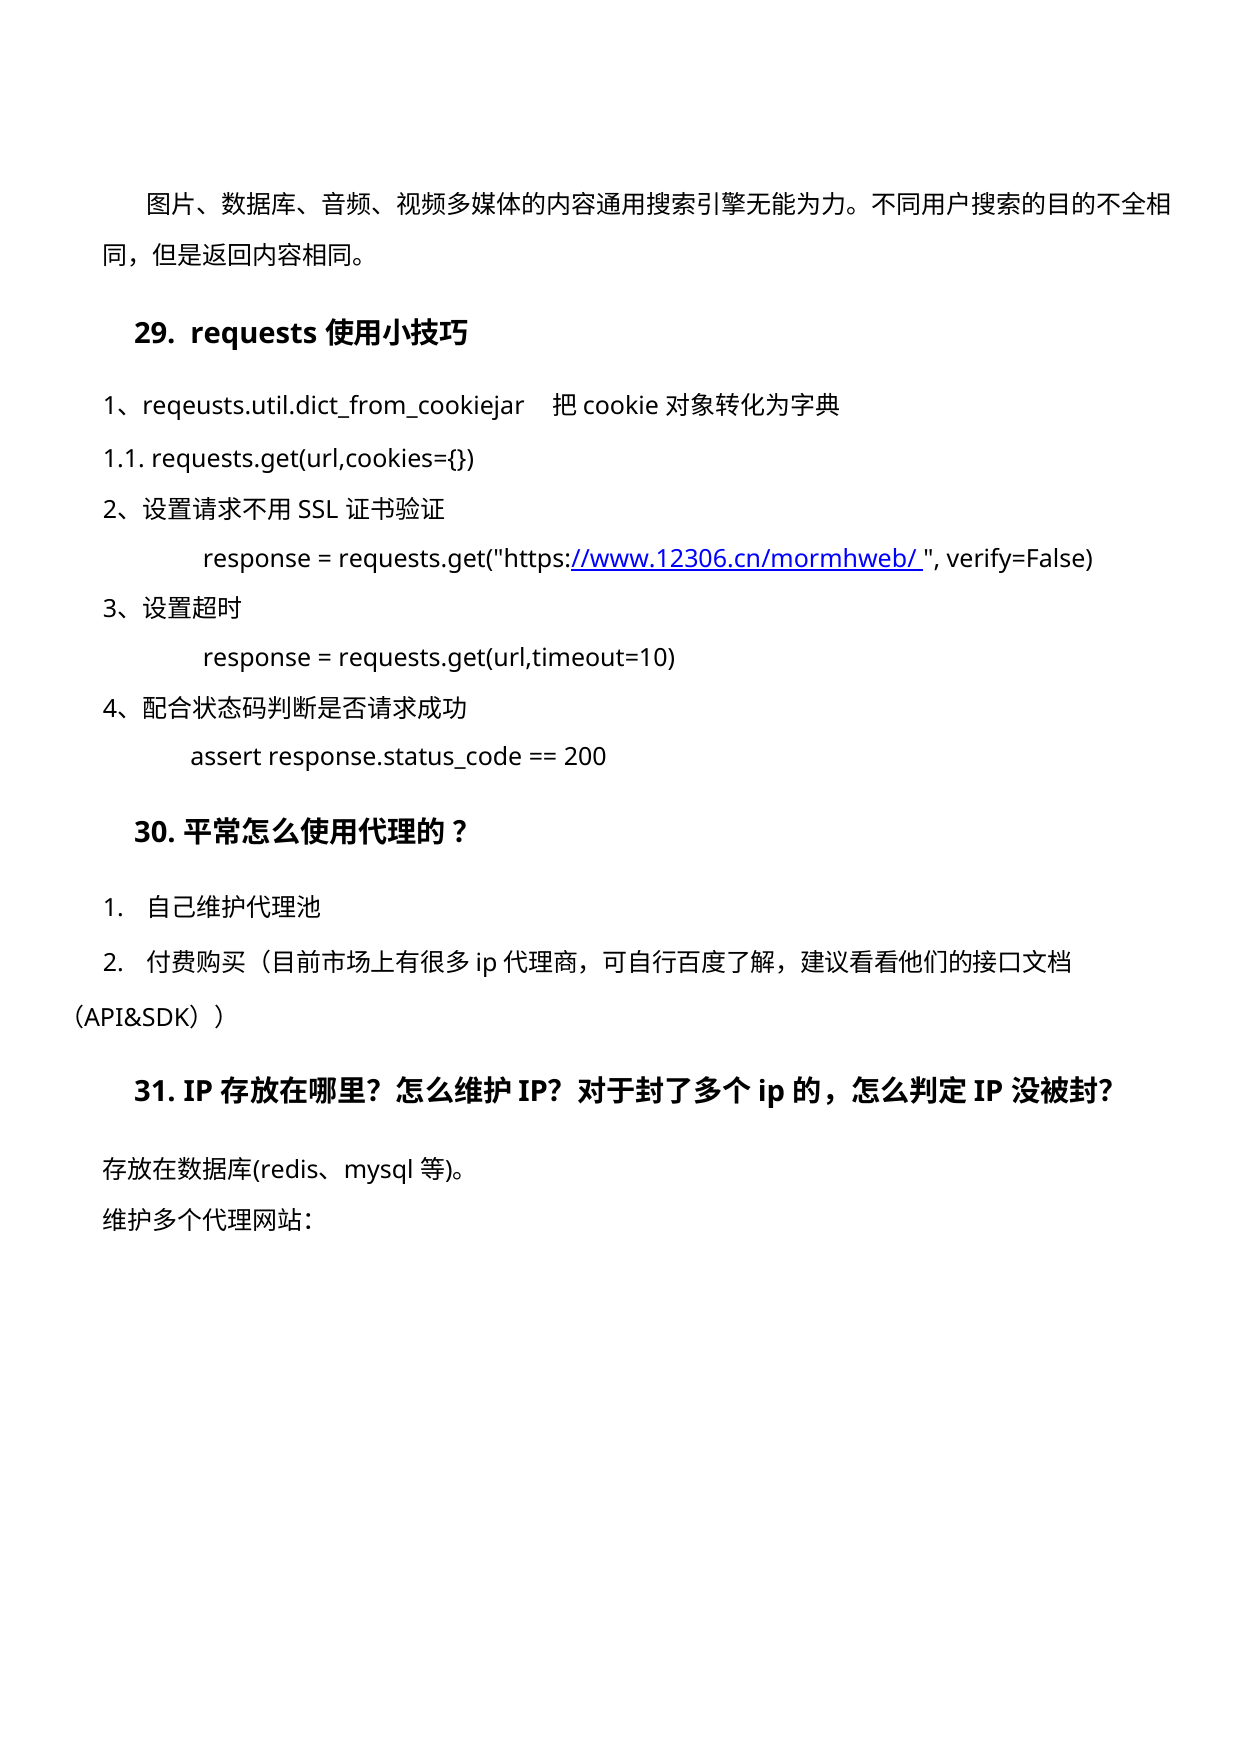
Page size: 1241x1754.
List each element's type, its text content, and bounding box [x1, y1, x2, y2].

text response = requests.get(url,timeout=10) 4、配合状态码判断是否请求成功 [103, 640, 688, 724]
text 图片、数据库、音频、视频多媒体的内容通用搜索引擎无能为力。不同用户搜索的目的不全相同，但是返回内容相同。 [103, 184, 1172, 272]
text response = requests.get("https://www.12306.cn/mormhweb/ ", verify=False) 3、设置超时 [103, 540, 1115, 625]
subtitle 31. IP 存放在哪里？怎么维护IP？对于封了多个ip 的，怎么判定IP 没被封？ [59, 1068, 1127, 1110]
subtitle 30. 平常怎么使用代理的 ？ [134, 809, 1240, 851]
text 1.1. requests.get(url,cookies={}) 2、设置请求不用 SSL 证书验证 [103, 441, 479, 526]
subtitle requests 使用小技巧 [134, 309, 1240, 352]
text （API&SDK）） [59, 997, 1240, 1034]
list 付费购买（目前市场上有很多 ip 代理商，可自行百度了解，建议看看他们的接口文档 [103, 942, 1240, 978]
text assert response.status_code == 200 [190, 739, 1240, 773]
text 存放在数据库(redis、mysql 等)。维护多个代理网站： [103, 1149, 484, 1236]
list 自己维护代理池 [103, 887, 1240, 923]
text 1、reqeusts.util.dict_from_cookiejar 把 cookie 对象转化为字典 [103, 386, 1240, 422]
